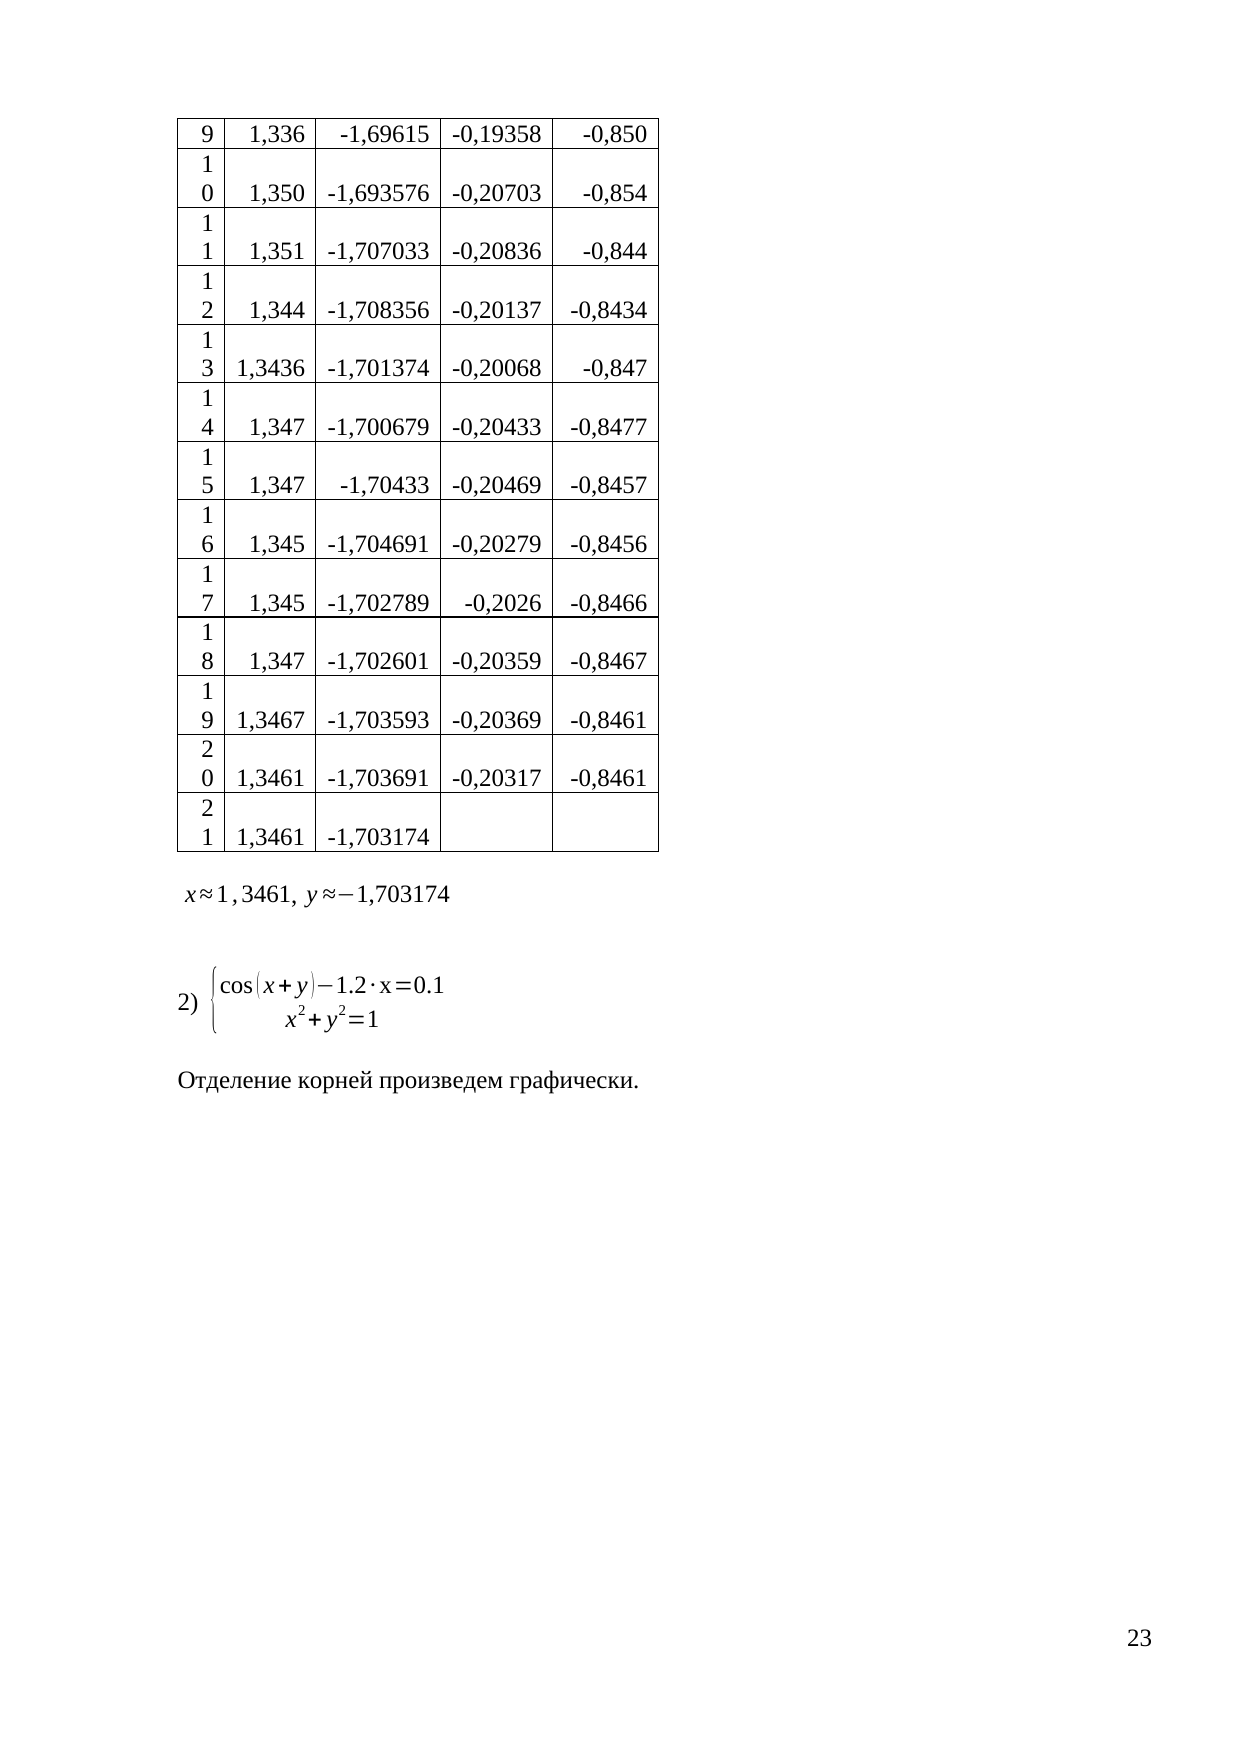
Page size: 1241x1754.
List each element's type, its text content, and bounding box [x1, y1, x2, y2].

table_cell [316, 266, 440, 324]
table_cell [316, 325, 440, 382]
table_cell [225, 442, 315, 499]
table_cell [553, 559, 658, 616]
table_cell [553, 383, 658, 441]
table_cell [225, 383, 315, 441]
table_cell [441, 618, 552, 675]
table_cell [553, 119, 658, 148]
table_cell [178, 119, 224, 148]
text Отделение корней произведем графически. [177, 1065, 1152, 1094]
text , [177, 880, 1152, 909]
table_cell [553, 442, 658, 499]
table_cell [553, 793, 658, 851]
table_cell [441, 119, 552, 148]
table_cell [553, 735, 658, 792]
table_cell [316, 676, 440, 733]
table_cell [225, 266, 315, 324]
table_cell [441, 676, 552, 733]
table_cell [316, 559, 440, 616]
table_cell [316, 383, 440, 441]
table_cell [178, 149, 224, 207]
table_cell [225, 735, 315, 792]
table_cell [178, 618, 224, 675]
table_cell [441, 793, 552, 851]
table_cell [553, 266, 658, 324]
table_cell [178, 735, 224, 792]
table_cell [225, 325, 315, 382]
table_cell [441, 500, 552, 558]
text 2) [177, 967, 1152, 1036]
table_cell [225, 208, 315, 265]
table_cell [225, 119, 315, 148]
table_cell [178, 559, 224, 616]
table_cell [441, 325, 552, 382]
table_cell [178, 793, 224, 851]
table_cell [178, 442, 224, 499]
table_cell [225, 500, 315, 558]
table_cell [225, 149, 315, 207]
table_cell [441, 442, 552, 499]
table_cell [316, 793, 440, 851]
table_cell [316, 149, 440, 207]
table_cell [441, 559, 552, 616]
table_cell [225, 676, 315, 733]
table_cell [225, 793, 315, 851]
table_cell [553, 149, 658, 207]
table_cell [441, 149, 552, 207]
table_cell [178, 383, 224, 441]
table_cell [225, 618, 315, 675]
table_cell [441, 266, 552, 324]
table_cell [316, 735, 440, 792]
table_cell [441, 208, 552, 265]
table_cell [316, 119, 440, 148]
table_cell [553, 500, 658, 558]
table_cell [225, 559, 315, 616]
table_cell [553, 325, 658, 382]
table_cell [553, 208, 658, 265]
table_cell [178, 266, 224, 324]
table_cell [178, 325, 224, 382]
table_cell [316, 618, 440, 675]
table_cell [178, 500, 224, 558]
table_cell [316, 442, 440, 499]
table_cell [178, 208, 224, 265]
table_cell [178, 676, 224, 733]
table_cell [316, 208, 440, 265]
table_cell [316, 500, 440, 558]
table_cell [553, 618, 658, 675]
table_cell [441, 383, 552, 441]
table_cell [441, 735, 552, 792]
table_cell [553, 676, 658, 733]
